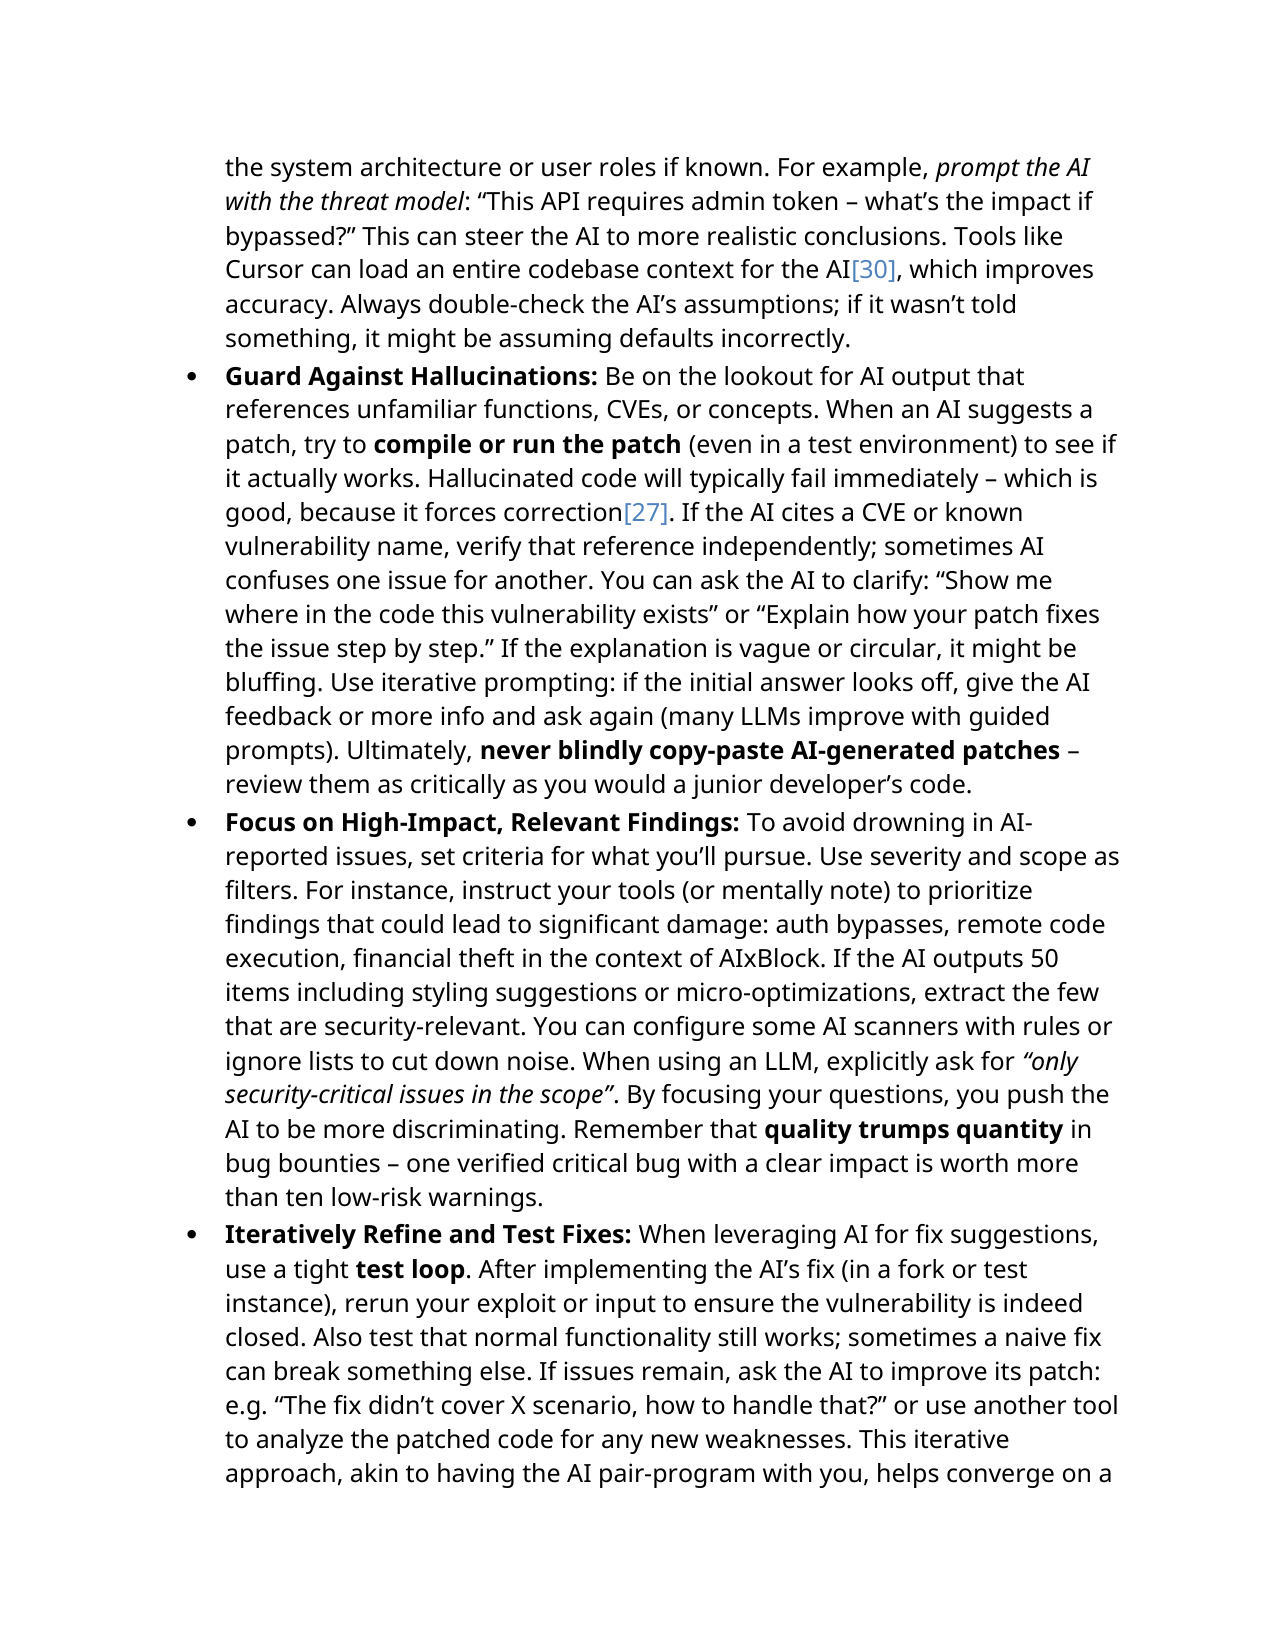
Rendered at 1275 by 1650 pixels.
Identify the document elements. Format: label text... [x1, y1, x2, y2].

list Focus on High-Impact, Relevant Findings: To avoid drowning in AI-reported issues, set criteria for what you’ll pursue. Use severity and scope as filters. For instance, instruct your tools (or mentally note) to prioritize findings that could lead to significant damage: auth bypasses, remote code execution, financial theft in the context of AIxBlock. If the AI outputs 50 items including styling suggestions or micro-optimizations, extract the few that are security-relevant. You can configure some AI scanners with rules or ignore lists to cut down noise. When using an LLM, explicitly ask for “only security-critical issues in the scope”. By focusing your questions, you push the AI to be more discriminating. Remember that quality trumps quantity in bug bounties – one verified critical bug with a clear impact is worth more than ten low-risk warnings. [187, 805, 1125, 1213]
list Guard Against Hallucinations: Be on the lookout for AI output that references unfamiliar functions, CVEs, or concepts. When an AI suggests a patch, try to compile or run the patch (even in a test environment) to see if it actually works. Hallucinated code will typically fail immediately – which is good, because it forces correction[27]. If the AI cites a CVE or known vulnerability name, verify that reference independently; sometimes AI confuses one issue for another. You can ask the AI to clarify: “Show me where in the code this vulnerability exists” or “Explain how your patch fixes the issue step by step.” If the explanation is vague or circular, it might be bluffing. Use iterative prompting: if the initial answer looks off, give the AI feedback or more info and ask again (many LLMs improve with guided prompts). Ultimately, never blindly copy-paste AI-generated patches – review them as critically as you would a junior developer’s code. [187, 358, 1125, 801]
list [187, 1217, 1125, 1490]
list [187, 150, 1125, 354]
